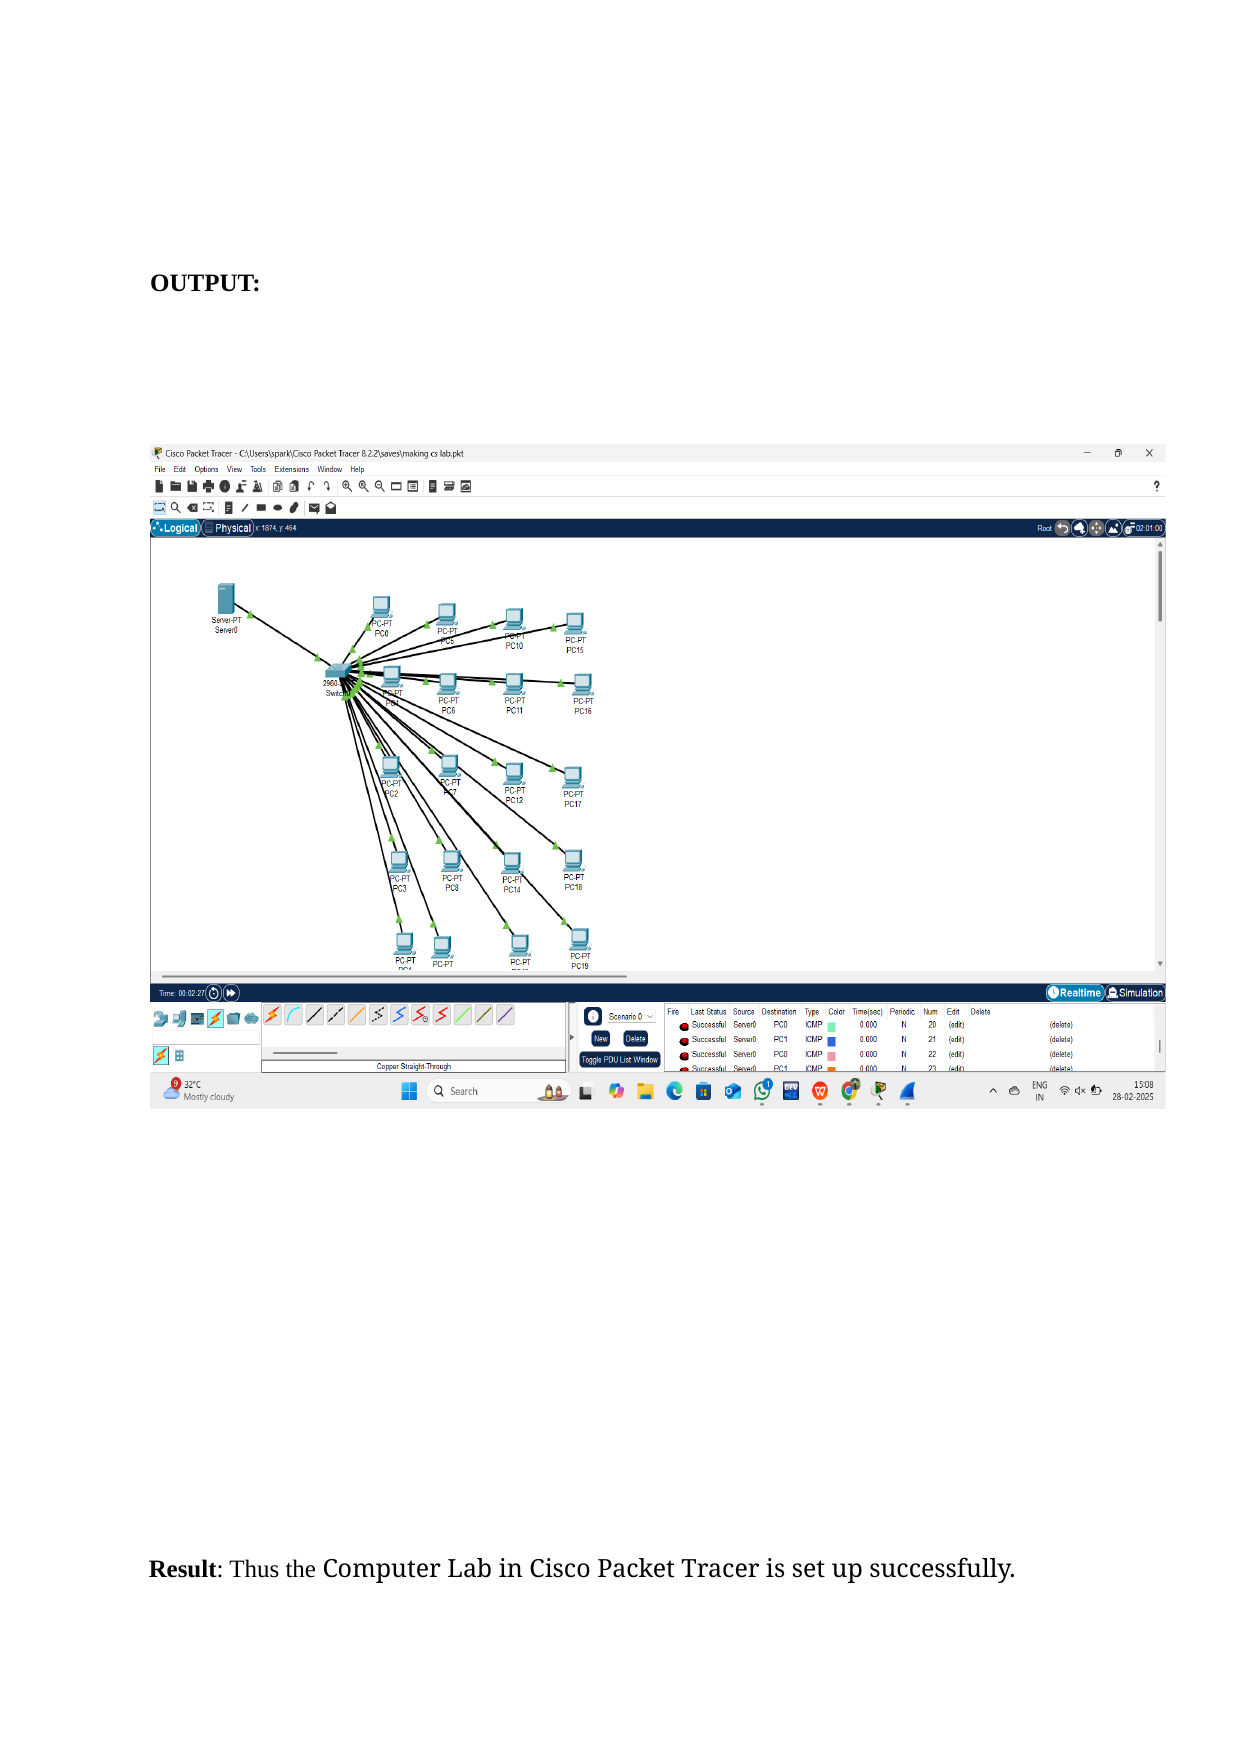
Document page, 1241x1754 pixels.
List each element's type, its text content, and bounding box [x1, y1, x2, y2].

picture [177, 526, 185, 533]
picture [150, 444, 1166, 1109]
text Result: Thus the Computer Lab in Cisco Packet Tracer is set up successfully. [148, 1550, 1019, 1584]
text OUTPUT: [150, 268, 1089, 296]
